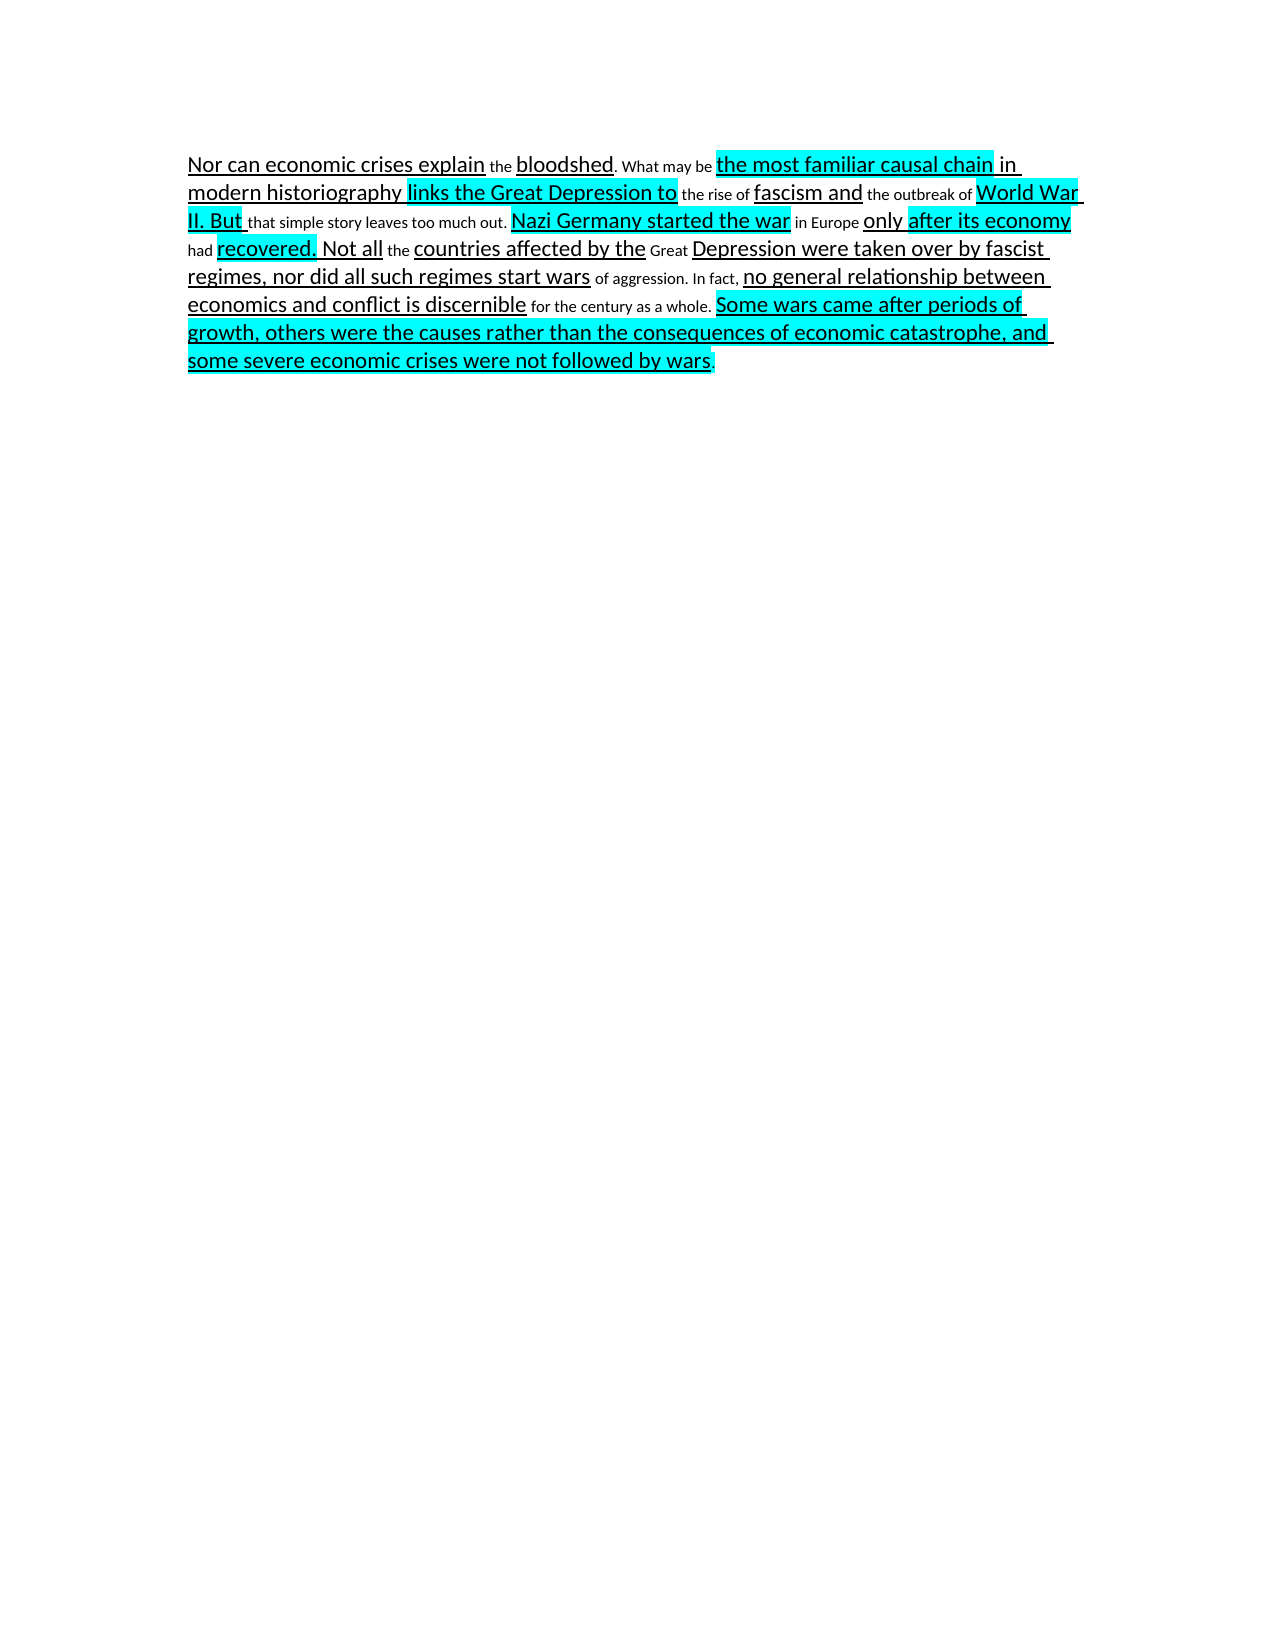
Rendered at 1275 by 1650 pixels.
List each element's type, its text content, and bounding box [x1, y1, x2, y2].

text Nor can economic crises explain the bloodshed. What may be the most familiar causal chain in modern historiography links the Great Depression to the rise of fascism and the outbreak of World War II. But that simple story leaves too much out. Nazi Germany started the war in Europe only after its economy had recovered. Not all the countries affected by the Great Depression were taken over by fascist regimes, nor did all such regimes start wars of aggression. In fact, no general relationship between economics and conflict is discernible for the century as a whole. Some wars came after periods of growth, others were the causes rather than the consequences of economic catastrophe, and some severe economic crises were not followed by wars. [187, 150, 1087, 374]
